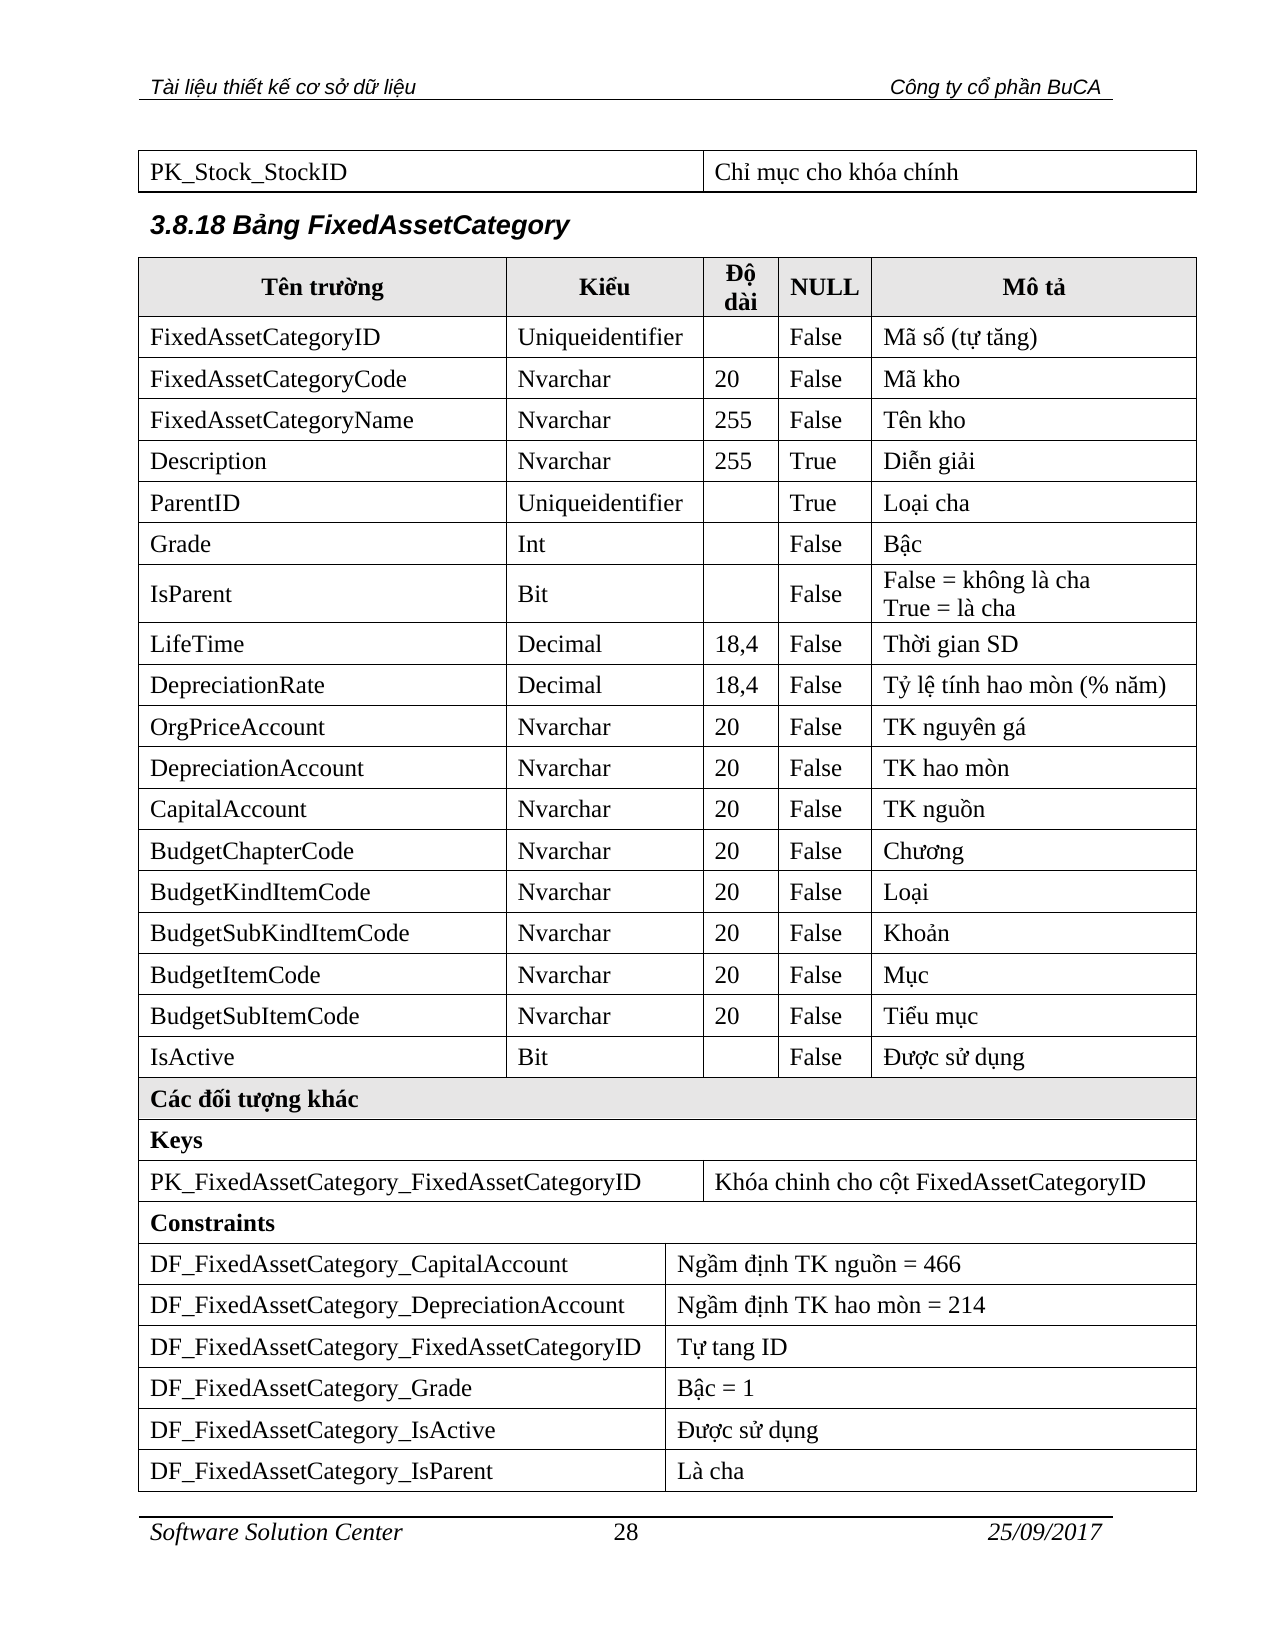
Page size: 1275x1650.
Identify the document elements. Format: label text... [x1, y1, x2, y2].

table_cell TK nguyên gá [872, 706, 1196, 746]
table_cell Diễn giải [872, 441, 1196, 481]
table_cell Nvarchar [507, 995, 703, 1036]
table_cell DF_FixedAssetCategory_DepreciationAccount [139, 1285, 665, 1325]
table_cell Nvarchar [507, 441, 703, 481]
table_cell Chương [872, 830, 1196, 870]
table_cell IsActive [139, 1037, 506, 1077]
table_cell True [779, 441, 871, 481]
table_cell Constraints [139, 1202, 1196, 1242]
table_cell FixedAssetCategoryName [139, 399, 506, 439]
table_cell 255 [704, 441, 778, 481]
table_cell Các đối tượng khác [139, 1078, 1196, 1118]
table_cell False [779, 399, 871, 439]
table_cell 20 [704, 954, 778, 994]
table_cell Decimal [507, 665, 703, 705]
table_cell False [779, 954, 871, 994]
table_cell Bậc = 1 [666, 1368, 1196, 1408]
table_cell Nvarchar [507, 871, 703, 912]
table_cell False [779, 995, 871, 1036]
table_cell TK nguồn [872, 789, 1196, 829]
subtitle Bảng FixedAssetCategory [150, 209, 1125, 240]
table_cell 20 [704, 913, 778, 953]
table_cell Loại cha [872, 482, 1196, 522]
table_cell Decimal [507, 623, 703, 663]
table_cell Bit [507, 1037, 703, 1077]
table_cell BudgetSubKindItemCode [139, 913, 506, 953]
table_cell Được sử dụng [872, 1037, 1196, 1077]
table_cell PK_Stock_StockID [139, 151, 703, 191]
table_cell Khoản [872, 913, 1196, 953]
table_cell 20 [704, 706, 778, 746]
table_cell False [779, 665, 871, 705]
table_cell 20 [704, 830, 778, 870]
table_cell Tiểu mục [872, 995, 1196, 1036]
table_cell False [779, 565, 871, 622]
table_cell Nvarchar [507, 913, 703, 953]
table_cell DepreciationAccount [139, 747, 506, 788]
table_cell OrgPriceAccount [139, 706, 506, 746]
table_cell DF_FixedAssetCategory_IsParent [139, 1450, 665, 1491]
table_cell IsParent [139, 565, 506, 622]
table_cell Keys [139, 1120, 1196, 1160]
table_cell BudgetKindItemCode [139, 871, 506, 912]
table_cell Mục [872, 954, 1196, 994]
table_header Kiểu [507, 258, 703, 316]
table_cell False = không là cha True = là cha [872, 565, 1196, 622]
table_header Tên trường [139, 258, 506, 316]
table_cell Được sử dụng [666, 1409, 1196, 1449]
table_cell FixedAssetCategoryID [139, 317, 506, 357]
table_cell Grade [139, 523, 506, 564]
table_cell Nvarchar [507, 789, 703, 829]
table_cell Bậc [872, 523, 1196, 564]
table_cell Tên kho [872, 399, 1196, 439]
table_cell 20 [704, 995, 778, 1036]
table_cell Ngầm định TK hao mòn = 214 [666, 1285, 1196, 1325]
table_cell False [779, 747, 871, 788]
table_cell False [779, 789, 871, 829]
table_cell [704, 523, 778, 564]
table_cell TK hao mòn [872, 747, 1196, 788]
table_cell Nvarchar [507, 954, 703, 994]
table_cell DF_FixedAssetCategory_IsActive [139, 1409, 665, 1449]
table_cell Description [139, 441, 506, 481]
table_cell DF_FixedAssetCategory_FixedAssetCategoryID [139, 1326, 665, 1367]
table_cell False [779, 830, 871, 870]
table_cell Nvarchar [507, 830, 703, 870]
table_cell DF_FixedAssetCategory_CapitalAccount [139, 1244, 665, 1284]
table_cell Tự tang ID [666, 1326, 1196, 1367]
table_cell Chỉ mục cho khóa chính [704, 151, 1196, 191]
table_cell [704, 317, 778, 357]
table_cell Nvarchar [507, 399, 703, 439]
table_header Mô tả [872, 258, 1196, 316]
table_cell 18,4 [704, 665, 778, 705]
table_cell CapitalAccount [139, 789, 506, 829]
table_cell True [779, 482, 871, 522]
table_header NULL [779, 258, 871, 316]
table_cell [704, 565, 778, 622]
table_cell DF_FixedAssetCategory_Grade [139, 1368, 665, 1408]
table_cell Uniqueidentifier [507, 317, 703, 357]
table_cell [704, 482, 778, 522]
table_cell Ngầm định TK nguồn = 466 [666, 1244, 1196, 1284]
table_cell Bit [507, 565, 703, 622]
table_cell False [779, 623, 871, 663]
table_header Độ dài [704, 258, 778, 316]
table_cell BudgetChapterCode [139, 830, 506, 870]
table_cell Mã kho [872, 358, 1196, 398]
table_cell 18,4 [704, 623, 778, 663]
table_cell Loại [872, 871, 1196, 912]
table_cell False [779, 358, 871, 398]
table_cell False [779, 913, 871, 953]
table_cell [704, 1037, 778, 1077]
table_cell False [779, 706, 871, 746]
table_cell BudgetItemCode [139, 954, 506, 994]
table_cell Nvarchar [507, 358, 703, 398]
table_cell Int [507, 523, 703, 564]
table_cell 20 [704, 789, 778, 829]
table_cell Mã số (tự tăng) [872, 317, 1196, 357]
table_cell False [779, 871, 871, 912]
table_cell ParentID [139, 482, 506, 522]
table_cell 20 [704, 358, 778, 398]
table_cell DepreciationRate [139, 665, 506, 705]
table_cell False [779, 1037, 871, 1077]
table_cell Tỷ lệ tính hao mòn (% năm) [872, 665, 1196, 705]
table_cell FixedAssetCategoryCode [139, 358, 506, 398]
table_cell Nvarchar [507, 747, 703, 788]
table_cell Nvarchar [507, 706, 703, 746]
table_cell False [779, 523, 871, 564]
table_cell Khóa chinh cho cột FixedAssetCategoryID [704, 1161, 1196, 1201]
table_cell Uniqueidentifier [507, 482, 703, 522]
table_cell LifeTime [139, 623, 506, 663]
table_cell Là cha [666, 1450, 1196, 1491]
table_cell 20 [704, 871, 778, 912]
table_cell 255 [704, 399, 778, 439]
table_cell PK_FixedAssetCategory_FixedAssetCategoryID [139, 1161, 703, 1201]
table_cell False [779, 317, 871, 357]
table_cell 20 [704, 747, 778, 788]
table_cell Thời gian SD [872, 623, 1196, 663]
table_cell BudgetSubItemCode [139, 995, 506, 1036]
